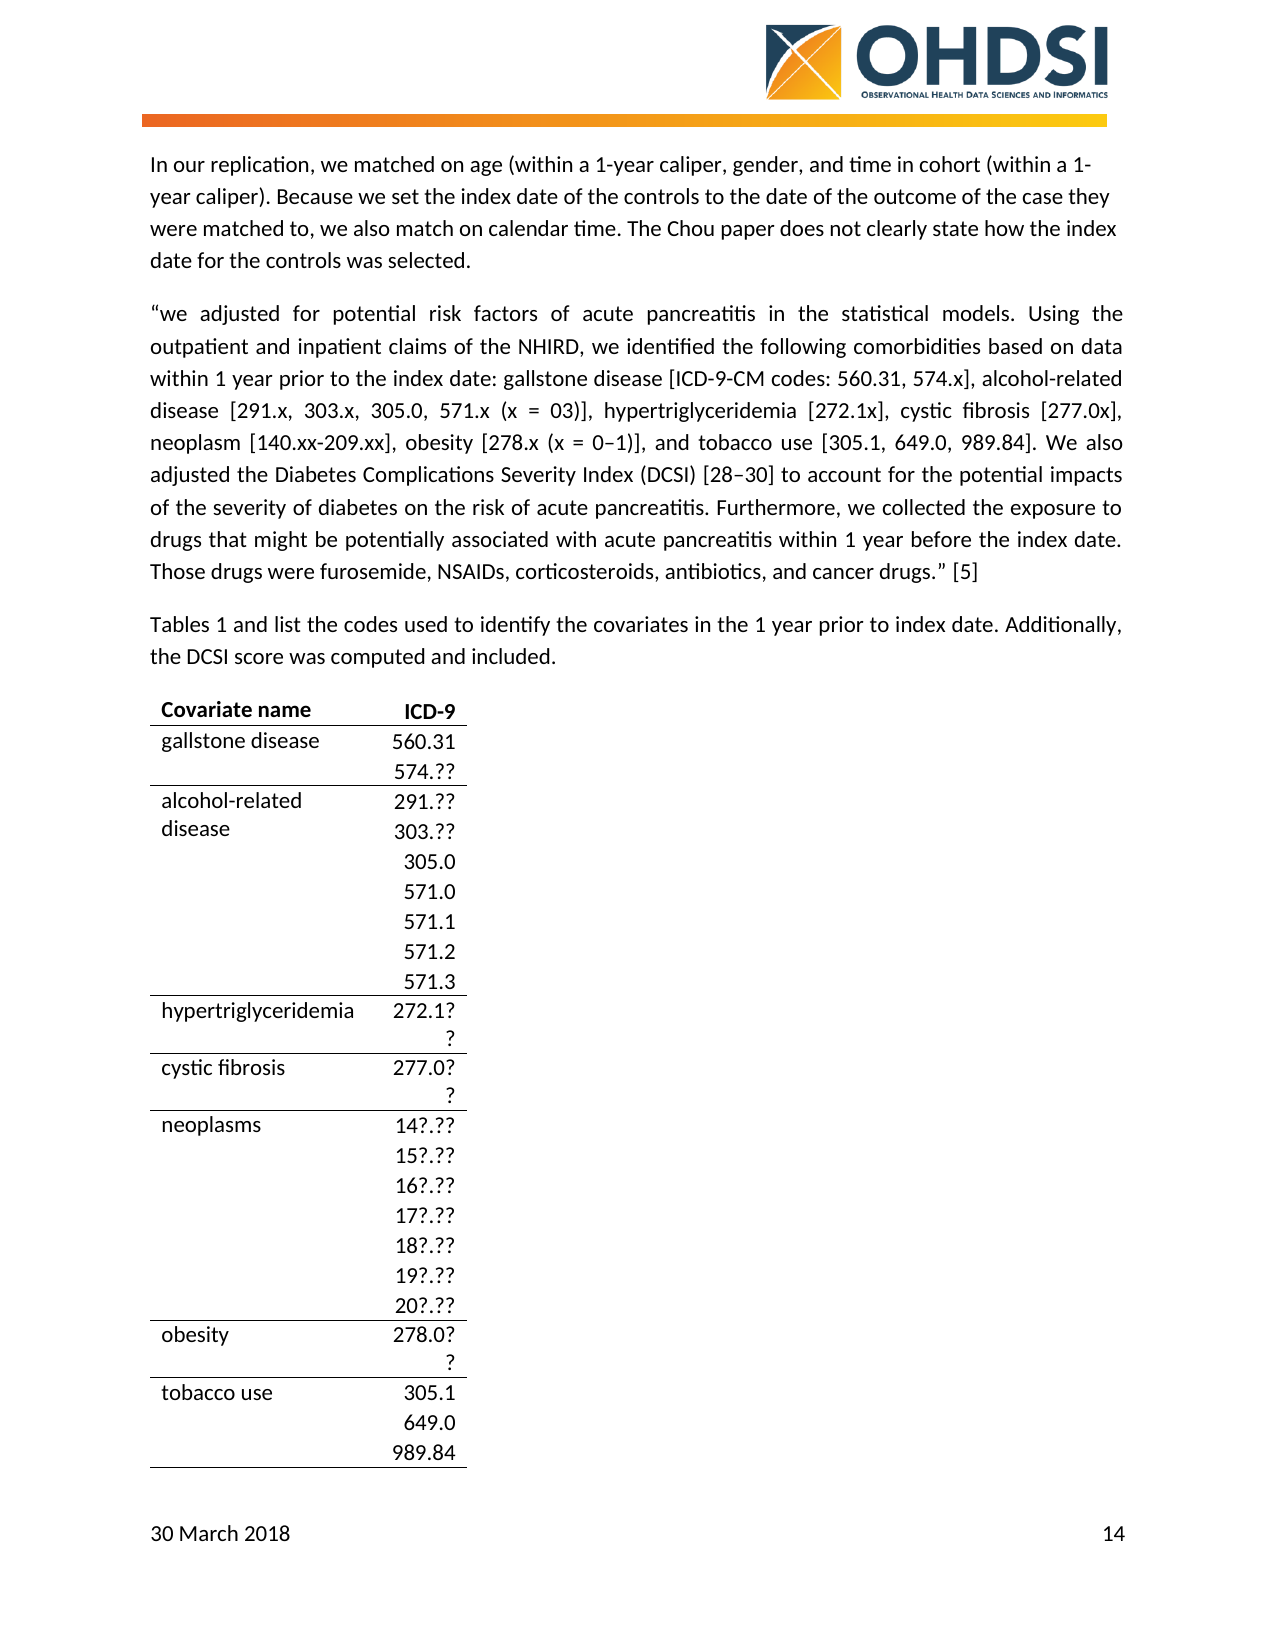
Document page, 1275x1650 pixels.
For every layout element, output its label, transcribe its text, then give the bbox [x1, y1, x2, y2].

table_cell 574.?? [373, 755, 467, 785]
table_cell 17?.?? [373, 1200, 467, 1229]
table_cell 16?.?? [373, 1170, 467, 1199]
table_cell 15?.?? [373, 1140, 467, 1169]
picture [748, 11, 1125, 114]
table_cell 989.84 [373, 1437, 467, 1467]
table_cell cystic fibrosis [150, 1054, 372, 1109]
text “we adjusted for potential risk factors of acute pancreatitis in the statistical models. Using the outpatient and inpatient claims of the NHIRD, we identified the following comorbidities based on data within 1 year prior to the index date: gallstone disease [ICD-9-CM codes: 560.31, 574.x], alcohol-related disease [291.x, 303.x, 305.0, 571.x (x = 03)], hypertriglyceridemia [272.1x], cystic fibrosis [277.0x], neoplasm [140.xx-209.xx], obesity [278.x (x = 0–1)], and tobacco use [305.1, 649.0, 989.84]. We also adjusted the Diabetes Complications Severity Index (DCSI) [28–30] to account for the potential impacts of the severity of diabetes on the risk of acute pancreatitis. Furthermore, we collected the exposure to drugs that might be potentially associated with acute pancreatitis within 1 year before the index date. Those drugs were furosemide, NSAIDs, corticosteroids, antibiotics, and cancer drugs.” [5] [150, 299, 1125, 585]
table_cell 560.31 [373, 726, 467, 755]
table_header Covariate name [150, 695, 372, 725]
table_cell 291.?? [373, 786, 467, 815]
table_cell alcohol-related disease [150, 786, 372, 995]
table_cell 20?.?? [373, 1290, 467, 1319]
table_cell 278.0?? [373, 1321, 467, 1377]
table_cell 277.0?? [373, 1054, 467, 1109]
table_cell hypertriglyceridemia [150, 996, 372, 1052]
table_cell 272.1?? [373, 996, 467, 1052]
table_cell 14?.?? [373, 1111, 467, 1139]
table_cell 305.1 [373, 1378, 467, 1407]
table_cell 571.2 [373, 935, 467, 965]
table_cell obesity [150, 1321, 372, 1377]
table_cell gallstone disease [150, 726, 372, 785]
table_cell 305.0 [373, 845, 467, 875]
table_cell 571.0 [373, 875, 467, 905]
table_cell tobacco use [150, 1378, 372, 1467]
text In our replication, we matched on age (within a 1-year caliper, gender, and time in cohort (within a 1-year caliper). Because we set the index date of the controls to the date of the outcome of the case they were matched to, we also match on calendar time. The Chou paper does not clearly state how the index date for the controls was selected. [150, 150, 1125, 274]
table_cell 571.1 [373, 905, 467, 935]
table_cell 571.3 [373, 965, 467, 995]
table_cell neoplasms [150, 1111, 372, 1319]
table_header ICD-9 [373, 695, 467, 725]
table_cell 19?.?? [373, 1260, 467, 1289]
table_cell 18?.?? [373, 1230, 467, 1259]
table_cell 649.0 [373, 1407, 467, 1437]
text Tables 1 and list the codes used to identify the covariates in the 1 year prior to index date. Additionally, the DCSI score was computed and included. [150, 610, 1125, 670]
table_cell 303.?? [373, 815, 467, 845]
